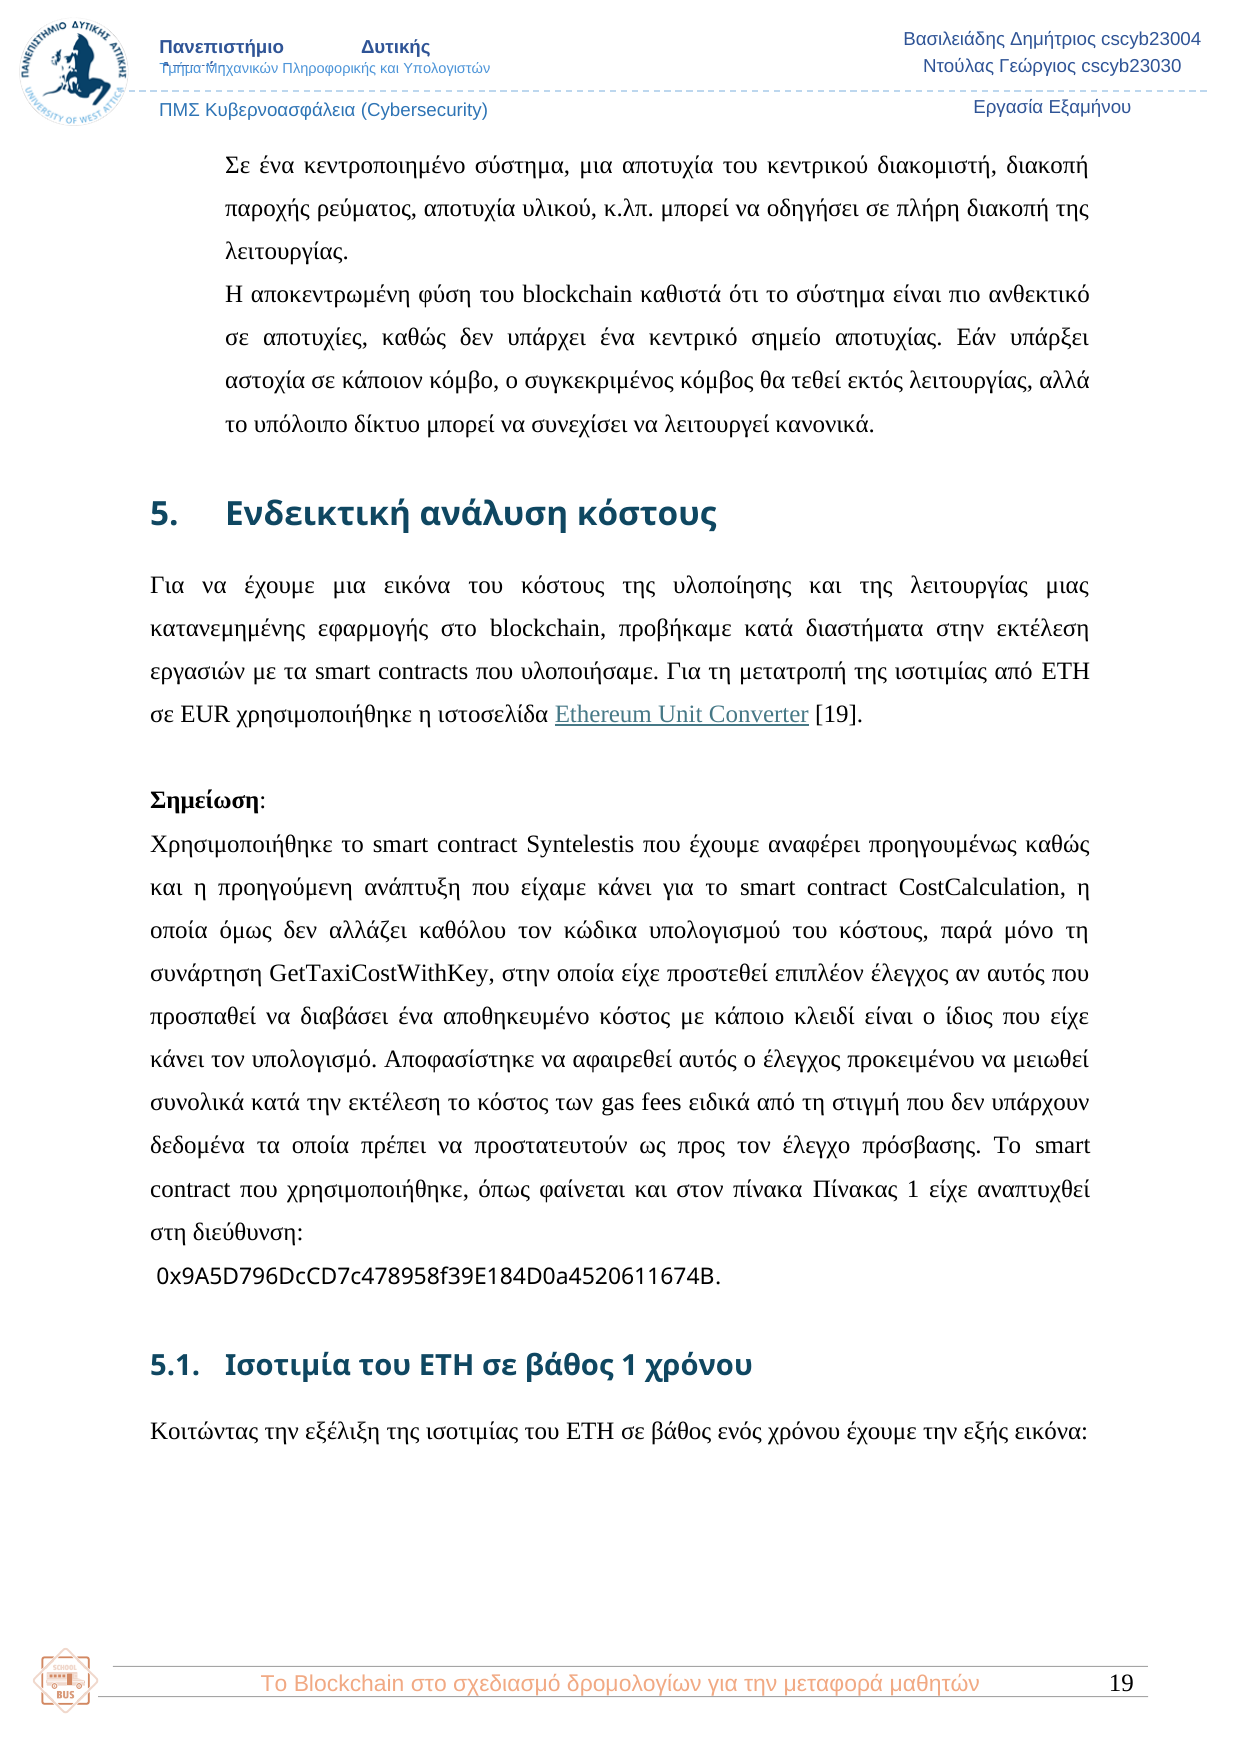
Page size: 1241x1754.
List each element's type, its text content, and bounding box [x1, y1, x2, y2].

text Σημείωση: [150, 786, 1090, 814]
picture [12, 15, 137, 138]
text Για να έχουμε μια εικόνα του κόστους της υλοποίησης και της λειτουργίας μιας κατανεμημένης εφαρμογής στο blockchain, προβήκαμε κατά διαστήματα στην εκτέλεση εργασιών με τα smart contracts που υλοποιήσαμε. Για τη μετατροπή της ισοτιμίας από ETH σε EUR χρησιμοποιήθηκε η ιστοσελίδα Ethereum Unit Converter [19]. [150, 570, 1090, 728]
subtitle Ενδεικτική ανάλυση κόστους [150, 489, 1090, 535]
subtitle Ισοτιμία του ETH σε βάθος 1 χρόνου [150, 1344, 1090, 1384]
text 0x9A5D796DcCD7c478958f39E184D0a4520611674B. [150, 1260, 1090, 1291]
list Η αποκεντρωμένη φύση του blockchain καθιστά ότι το σύστημα είναι πιο ανθεκτικό σε αποτυχίες, καθώς δεν υπάρχει ένα κεντρικό σημείο αποτυχίας. Εάν υπάρξει αστοχία σε κάποιον κόμβο, ο συγκεκριμένος κόμβος θα τεθεί εκτός λειτουργίας, αλλά το υπόλοιπο δίκτυο μπορεί να συνεχίσει να λειτουργεί κανονικά. [225, 279, 1090, 437]
text Κοιτώντας την εξέλιξη της ισοτιμίας του ETH σε βάθος ενός χρόνου έχουμε την εξής εικόνα: [150, 1416, 1090, 1445]
list Σε ένα κεντροποιημένο σύστημα, μια αποτυχία του κεντρικού διακομιστή, διακοπή παροχής ρεύματος, αποτυχία υλικού, κ.λπ. μπορεί να οδηγήσει σε πλήρη διακοπή της λειτουργίας. [225, 150, 1090, 265]
text Χρησιμοποιήθηκε το smart contract Syntelestis που έχουμε αναφέρει προηγουμένως καθώς και η προηγούμενη ανάπτυξη που είχαμε κάνει για το smart contract CostCalculation, η οποία όμως δεν αλλάζει καθόλου τον κώδικα υπολογισμού του κόστους, παρά μόνο τη συνάρτηση GetTaxiCostWithKey, στην οποία είχε προστεθεί επιπλέον έλεγχος αν αυτός που προσπαθεί να διαβάσει ένα αποθηκευμένο κόστος με κάποιο κλειδί είναι ο ίδιος που είχε κάνει τον υπολογισμό. Αποφασίστηκε να αφαιρεθεί αυτός ο έλεγχος προκειμένου να μειωθεί συνολικά κατά την εκτέλεση το κόστος των gas fees ειδικά από τη στιγμή που δεν υπάρχουν δεδομένα τα οποία πρέπει να προστατευτούν ως προς τον έλεγχο πρόσβασης. Το smart contract που χρησιμοποιήθηκε, όπως φαίνεται και στον πίνακα Πίνακας 1 είχε αναπτυχθεί στη διεύθυνση: [150, 829, 1090, 1246]
